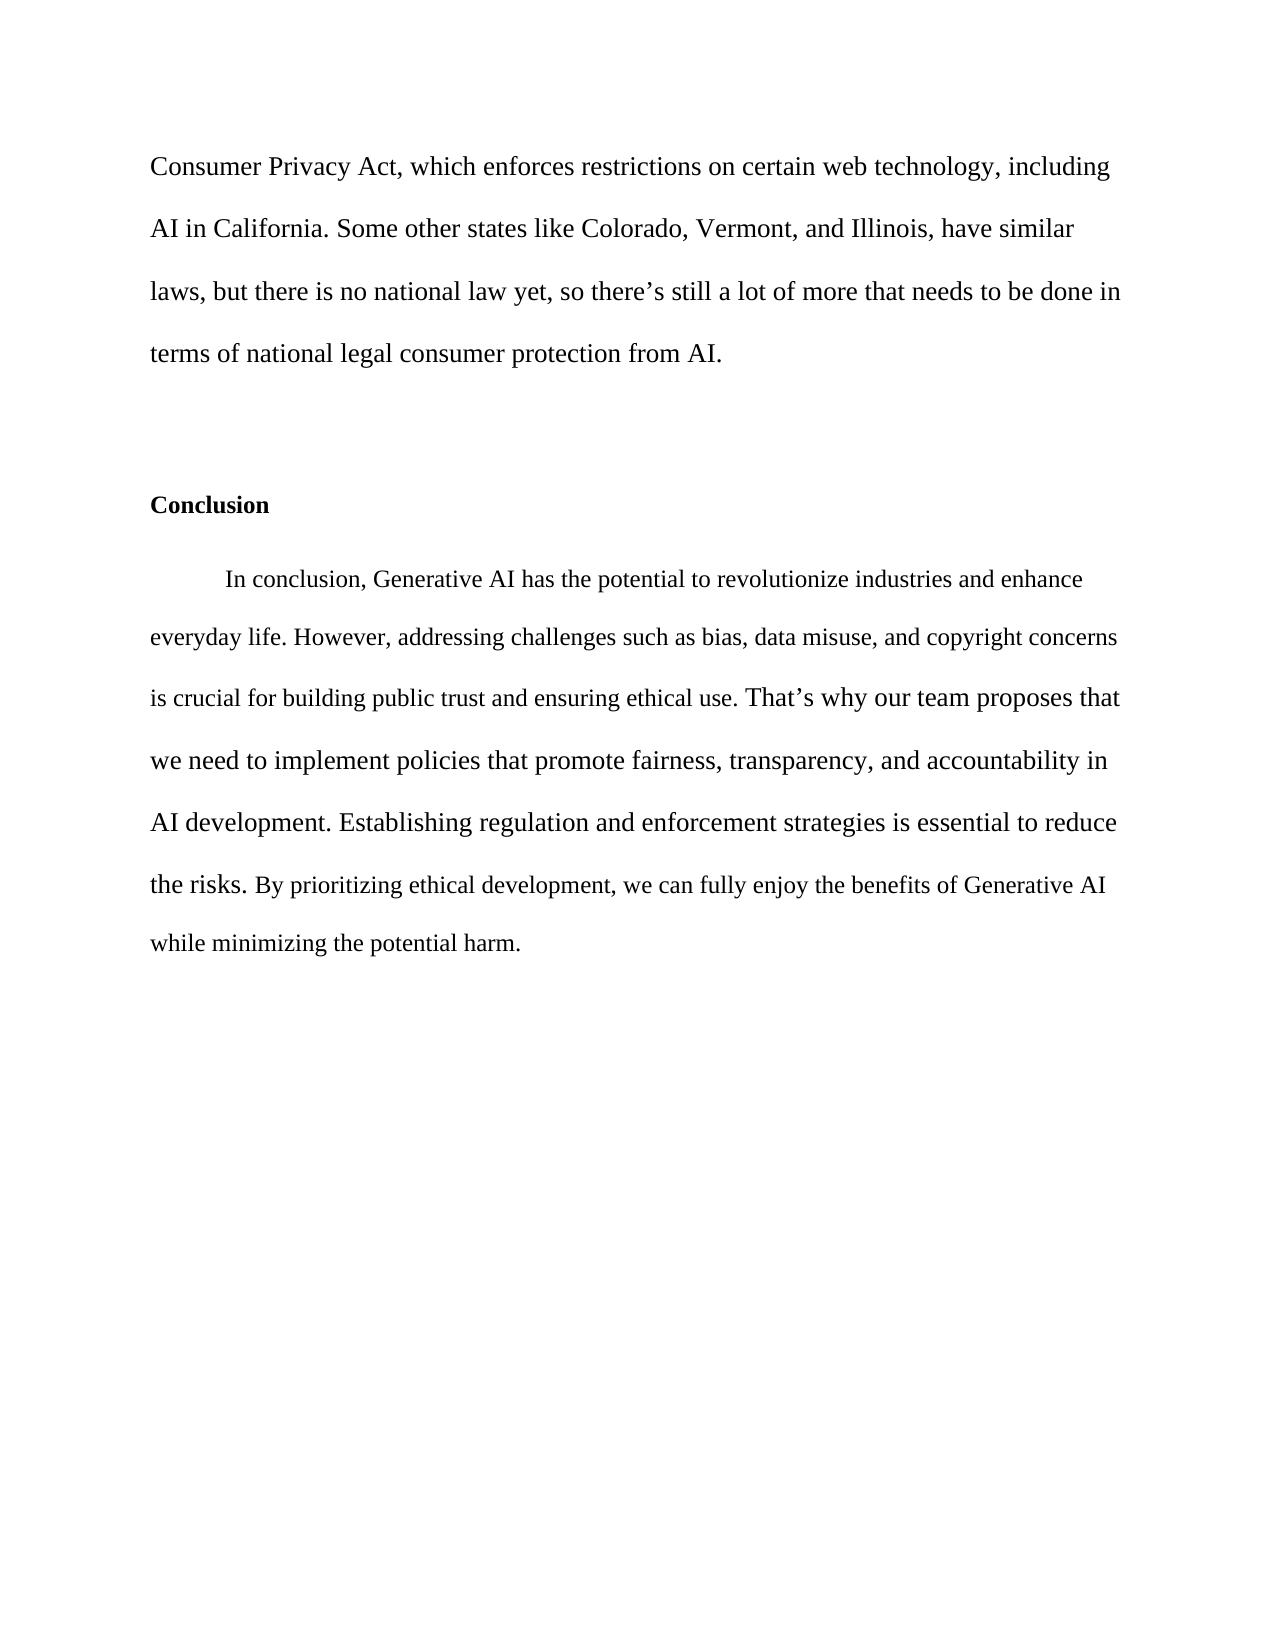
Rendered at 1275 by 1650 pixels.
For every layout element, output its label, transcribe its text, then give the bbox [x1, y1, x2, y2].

text In conclusion, Generative AI has the potential to revolutionize industries and enhance everyday life. However, addressing challenges such as bias, data misuse, and copyright concerns is crucial for building public trust and ensuring ethical use. That’s why our team proposes that we need to implement policies that promote fairness, transparency, and accountability in AI development. Establishing regulation and enforcement strategies is essential to reduce the risks. By prioritizing ethical development, we can fully enjoy the benefits of Generative AI while minimizing the potential harm. [150, 564, 1125, 957]
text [150, 150, 1125, 368]
text Conclusion [150, 490, 1125, 519]
